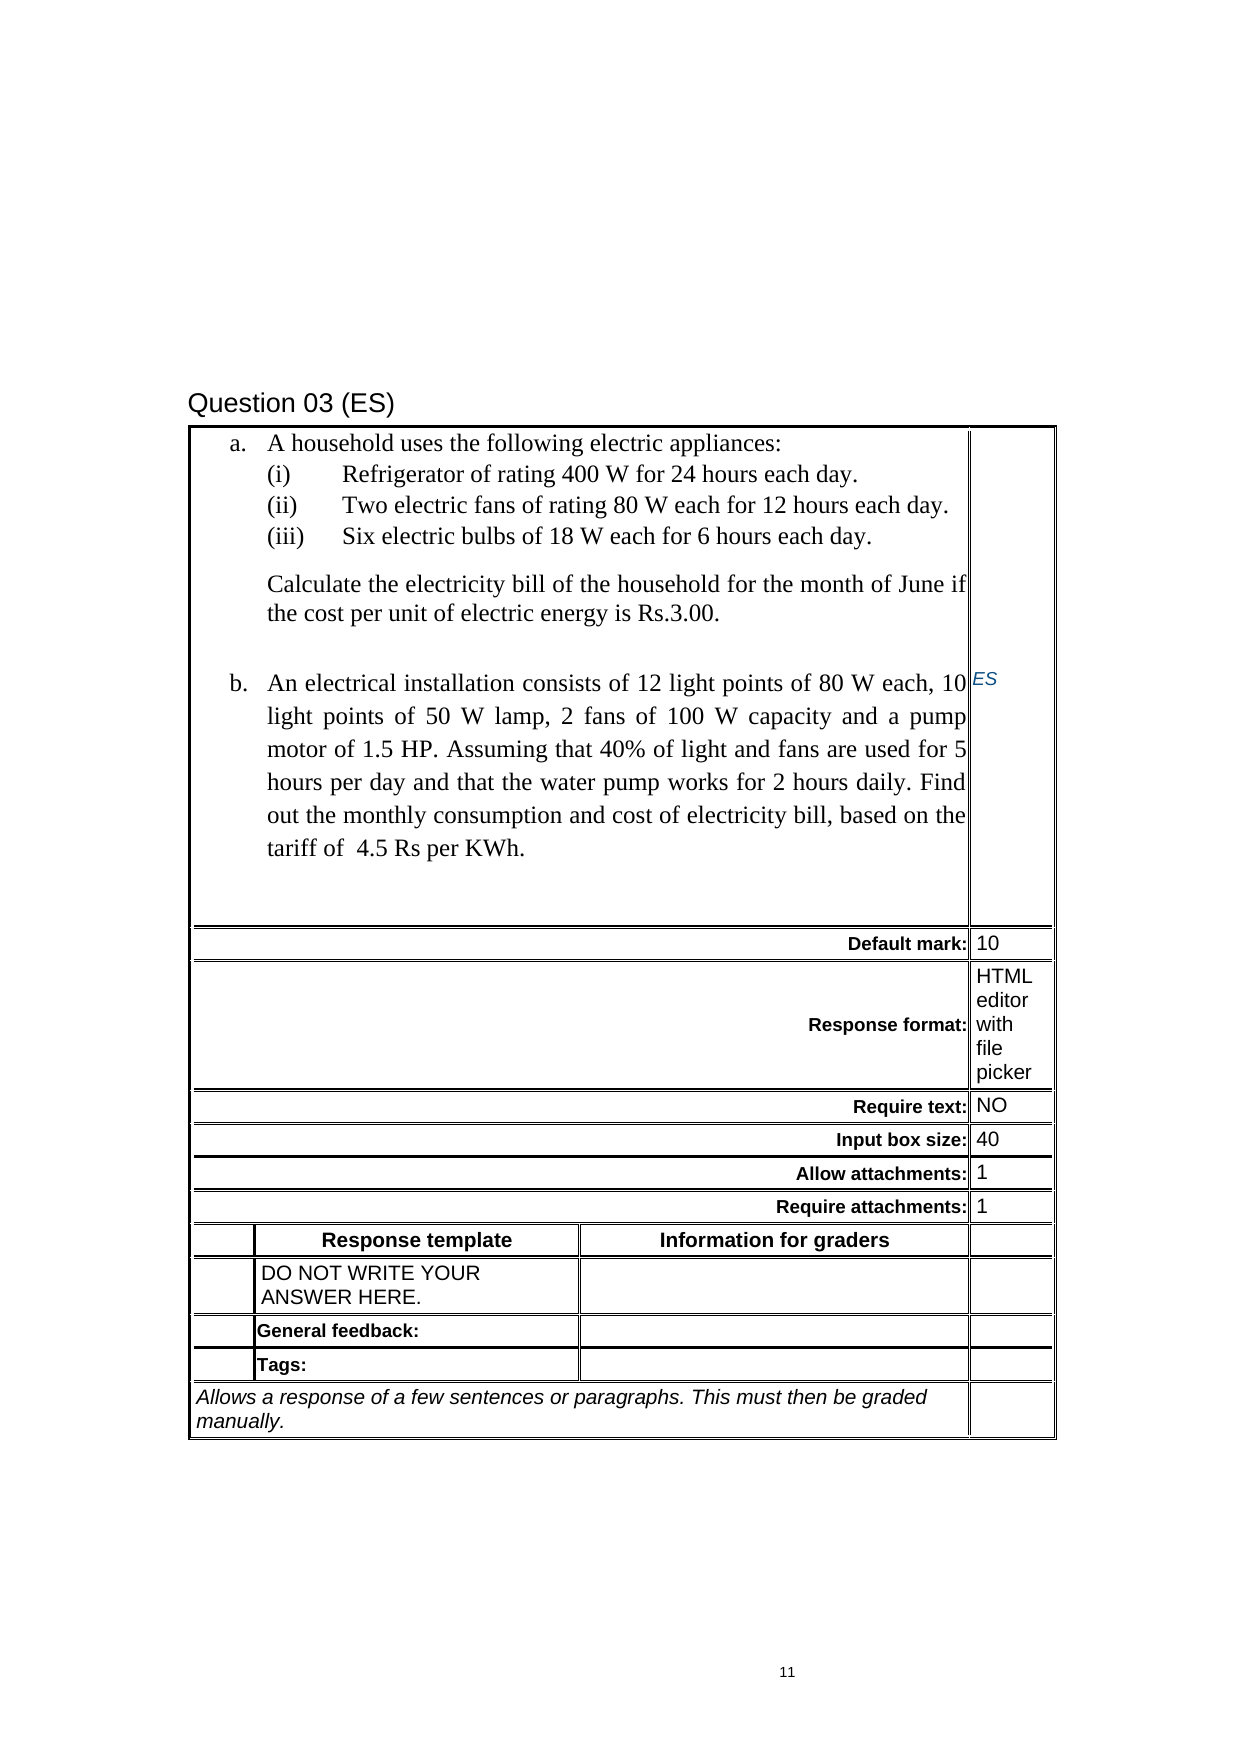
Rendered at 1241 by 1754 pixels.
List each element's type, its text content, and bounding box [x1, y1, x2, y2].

table_cell 1 [971, 1155, 1054, 1188]
table_cell Require text: [191, 1088, 968, 1121]
table_header ES [970, 428, 1054, 925]
subtitle Question 03 (ES) [187, 387, 1053, 419]
table_cell HTML editor with file picker [970, 959, 1055, 1088]
table_cell [581, 1349, 968, 1379]
table_cell 10 [971, 925, 1054, 959]
table_cell Require attachments: [191, 1188, 968, 1222]
table_cell [971, 1255, 1054, 1313]
table_cell 1 [971, 1188, 1054, 1222]
table_cell [190, 1222, 254, 1255]
table_cell Response template [256, 1225, 578, 1255]
table_header A household uses the following electric appliances: Refrigerator of rating 400 W for 24 hours each day. Two electric fans of rating 80 W each for 12 hours each day. Six electric bulbs of 18 W each for 6 hours each day. Calculate the electricity bill of the household for the month of June if the cost per unit of electric energy is Rs.3.00. An electrical installation consists of 12 light points of 80 W each, 10 light points of 50 W lamp, 2 fans of 100 W capacity and a pump motor of 1.5 HP. Assuming that 40% of light and fans are used for 5 hours per day and that the water pump works for 2 hours daily. Find out the monthly consumption and cost of electricity bill, based on the tariff of 4.5 Rs per KWh. [191, 428, 970, 925]
table_cell Allows a response of a few sentences or paragraphs. This must then be graded manually. [191, 1380, 970, 1437]
table_cell DO NOT WRITE YOUR ANSWER HERE. [256, 1259, 578, 1313]
table_cell [190, 1313, 254, 1346]
table_cell [970, 1222, 1055, 1255]
table_cell Response format: [190, 959, 970, 1088]
table_cell General feedback: [256, 1316, 578, 1346]
table_cell [970, 1313, 1055, 1346]
table_cell Tags: [256, 1349, 578, 1379]
table_cell Input box size: [191, 1121, 968, 1155]
table_cell Default mark: [191, 925, 968, 959]
table_cell [581, 1259, 968, 1313]
table_cell Information for graders [581, 1225, 968, 1255]
table_cell [971, 1346, 1054, 1379]
table_cell [581, 1316, 968, 1346]
table_cell [191, 1346, 253, 1379]
table_cell [970, 1380, 1054, 1437]
table_cell NO [971, 1088, 1054, 1121]
table_cell Allow attachments: [191, 1155, 968, 1188]
table_cell [191, 1255, 253, 1313]
table_cell 40 [971, 1121, 1054, 1155]
